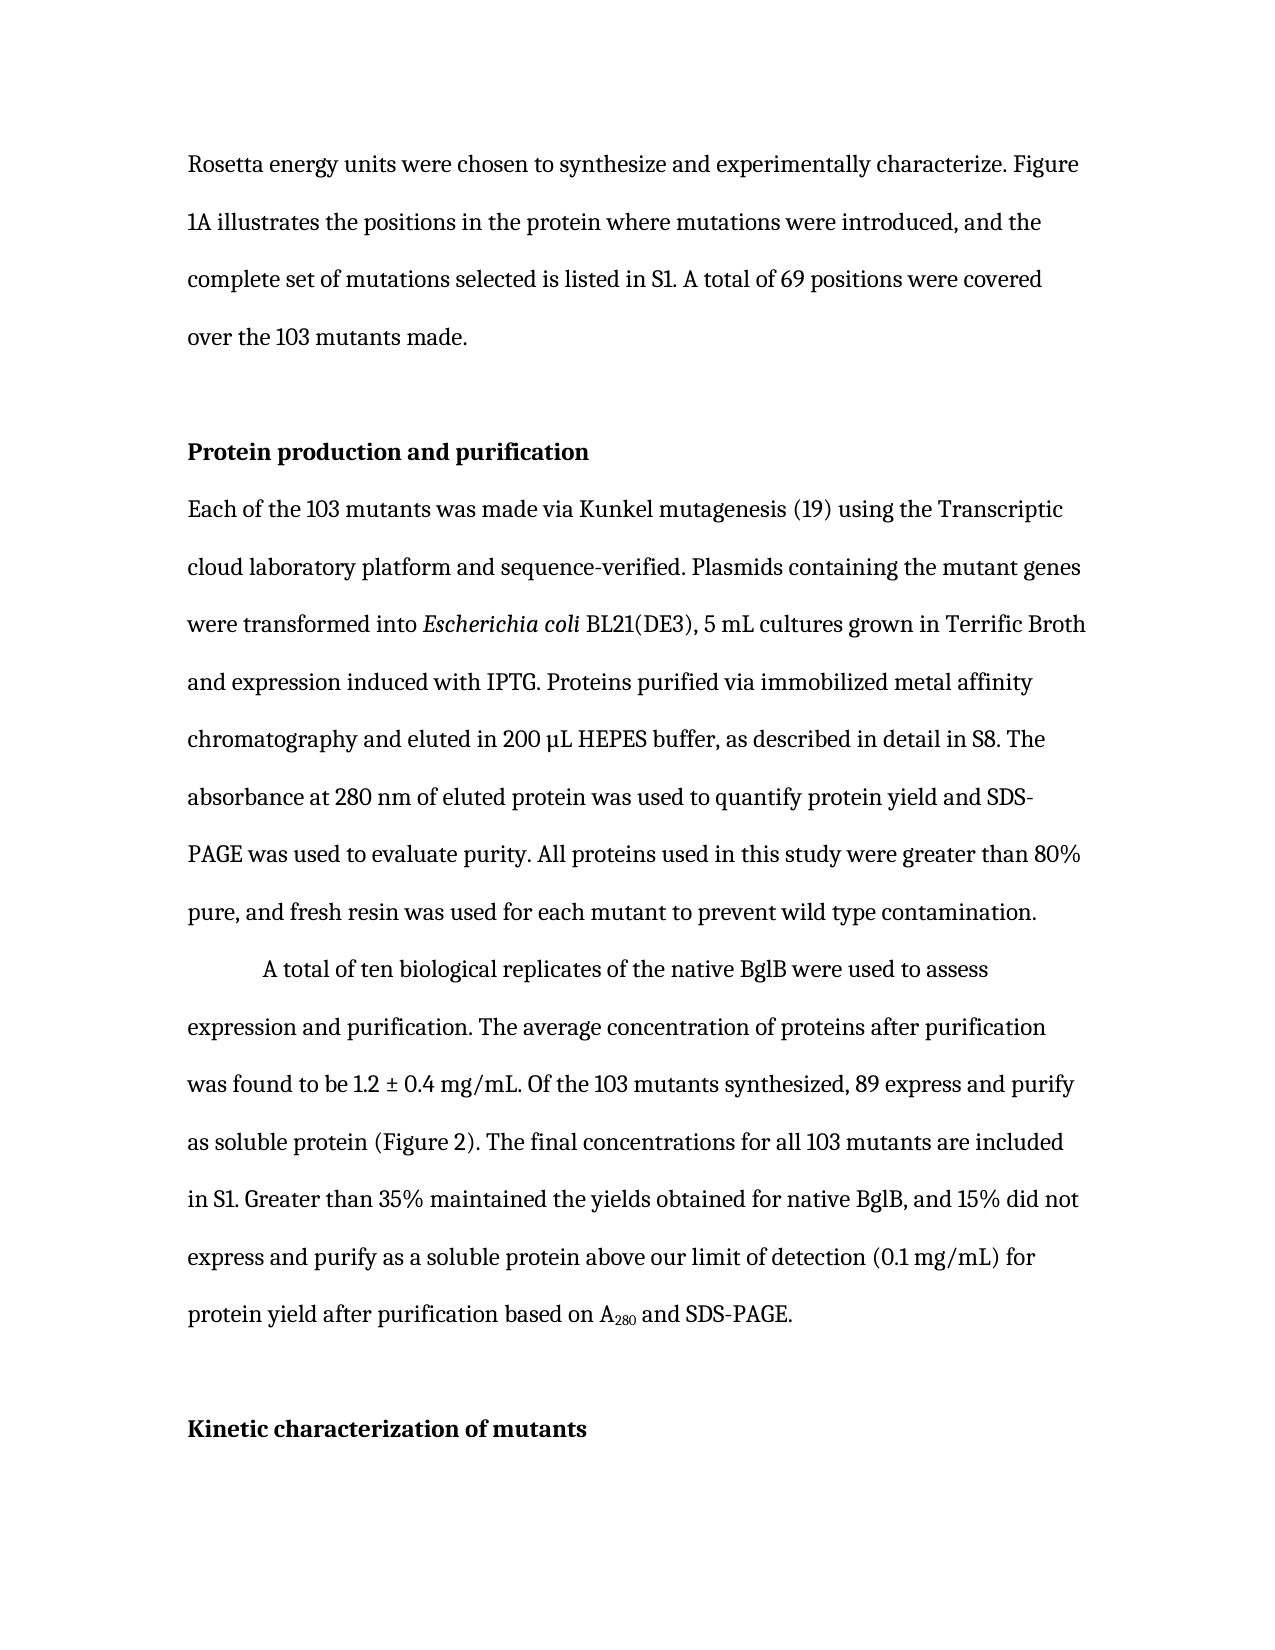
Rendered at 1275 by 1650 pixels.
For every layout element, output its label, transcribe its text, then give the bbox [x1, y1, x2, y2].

text Kinetic characterization of mutants [187, 1415, 1087, 1444]
text Each of the 103 mutants was made via Kunkel mutagenesis (19) using the Transcriptic cloud laboratory platform and sequence-verified. Plasmids containing the mutant genes were transformed into Escherichia coli BL21(DE3), 5 mL cultures grown in Terrific Broth and expression induced with IPTG. Proteins purified via immobilized metal affinity chromatography and eluted in 200 µL HEPES buffer, as described in detail in S8. The absorbance at 280 nm of eluted protein was used to quantify protein yield and SDS-PAGE was used to evaluate purity. All proteins used in this study were greater than 80% pure, and fresh resin was used for each mutant to prevent wild type contamination. [187, 495, 1087, 926]
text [187, 150, 1087, 351]
text A total of ten biological replicates of the native BglB were used to assess expression and purification. The average concentration of proteins after purification was found to be 1.2 ± 0.4 mg/mL. Of the 103 mutants synthesized, 89 express and purify as soluble protein (Figure 2). The final concentrations for all 103 mutants are included in S1. Greater than 35% maintained the yields obtained for native BglB, and 15% did not express and purify as a soluble protein above our limit of detection (0.1 mg/mL) for protein yield after purification based on A280 and SDS-PAGE. [187, 955, 1087, 1329]
text Protein production and purification [187, 437, 1087, 466]
